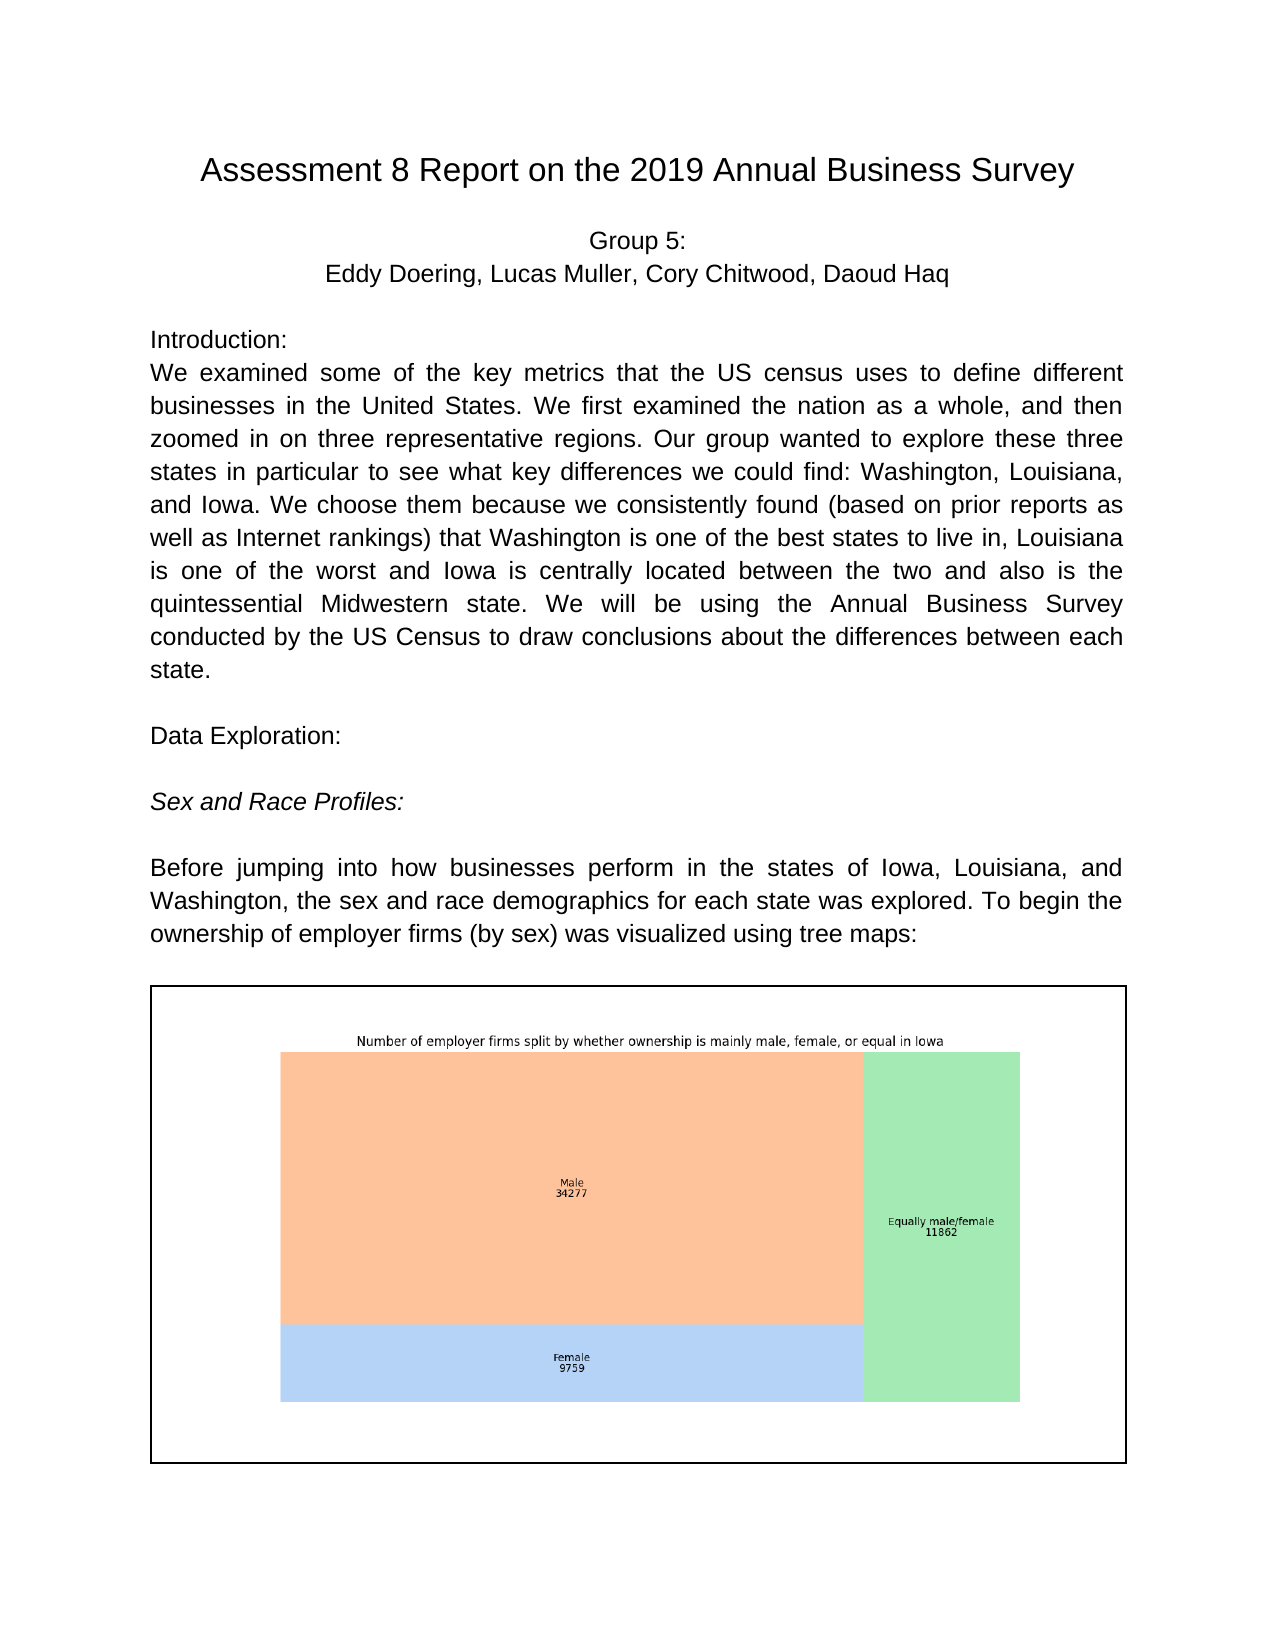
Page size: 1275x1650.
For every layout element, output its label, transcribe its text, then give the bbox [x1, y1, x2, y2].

picture [161, 997, 1115, 1452]
text Introduction: [150, 325, 1125, 353]
text Eddy Doering, Lucas Muller, Cory Chitwood, Daoud Haq [150, 259, 1125, 287]
text Data Exploration: [150, 721, 1125, 750]
text We examined some of the key metrics that the US census uses to define different businesses in the United States. We first examined the nation as a whole, and then zoomed in on three representative regions. Our group wanted to explore these three states in particular to see what key differences we could find: Washington, Louisiana, and Iowa. We choose them because we consistently found (based on prior reports as well as Internet rankings) that Washington is one of the best states to live in, Louisiana is one of the worst and Iowa is centrally located between the two and also is the quintessential Midwestern state. We will be using the Annual Business Survey conducted by the US Census to draw conclusions about the differences between each state. [150, 358, 1125, 684]
text Assessment 8 Report on the 2019 Annual Business Survey Group 5: [150, 150, 1125, 254]
table_header [152, 987, 1125, 1462]
text Sex and Race Profiles: [150, 787, 1125, 816]
text Before jumping into how businesses perform in the states of Iowa, Louisiana, and Washington, the sex and race demographics for each state was explored. To begin the ownership of employer firms (by sex) was visualized using tree maps: [150, 853, 1125, 948]
